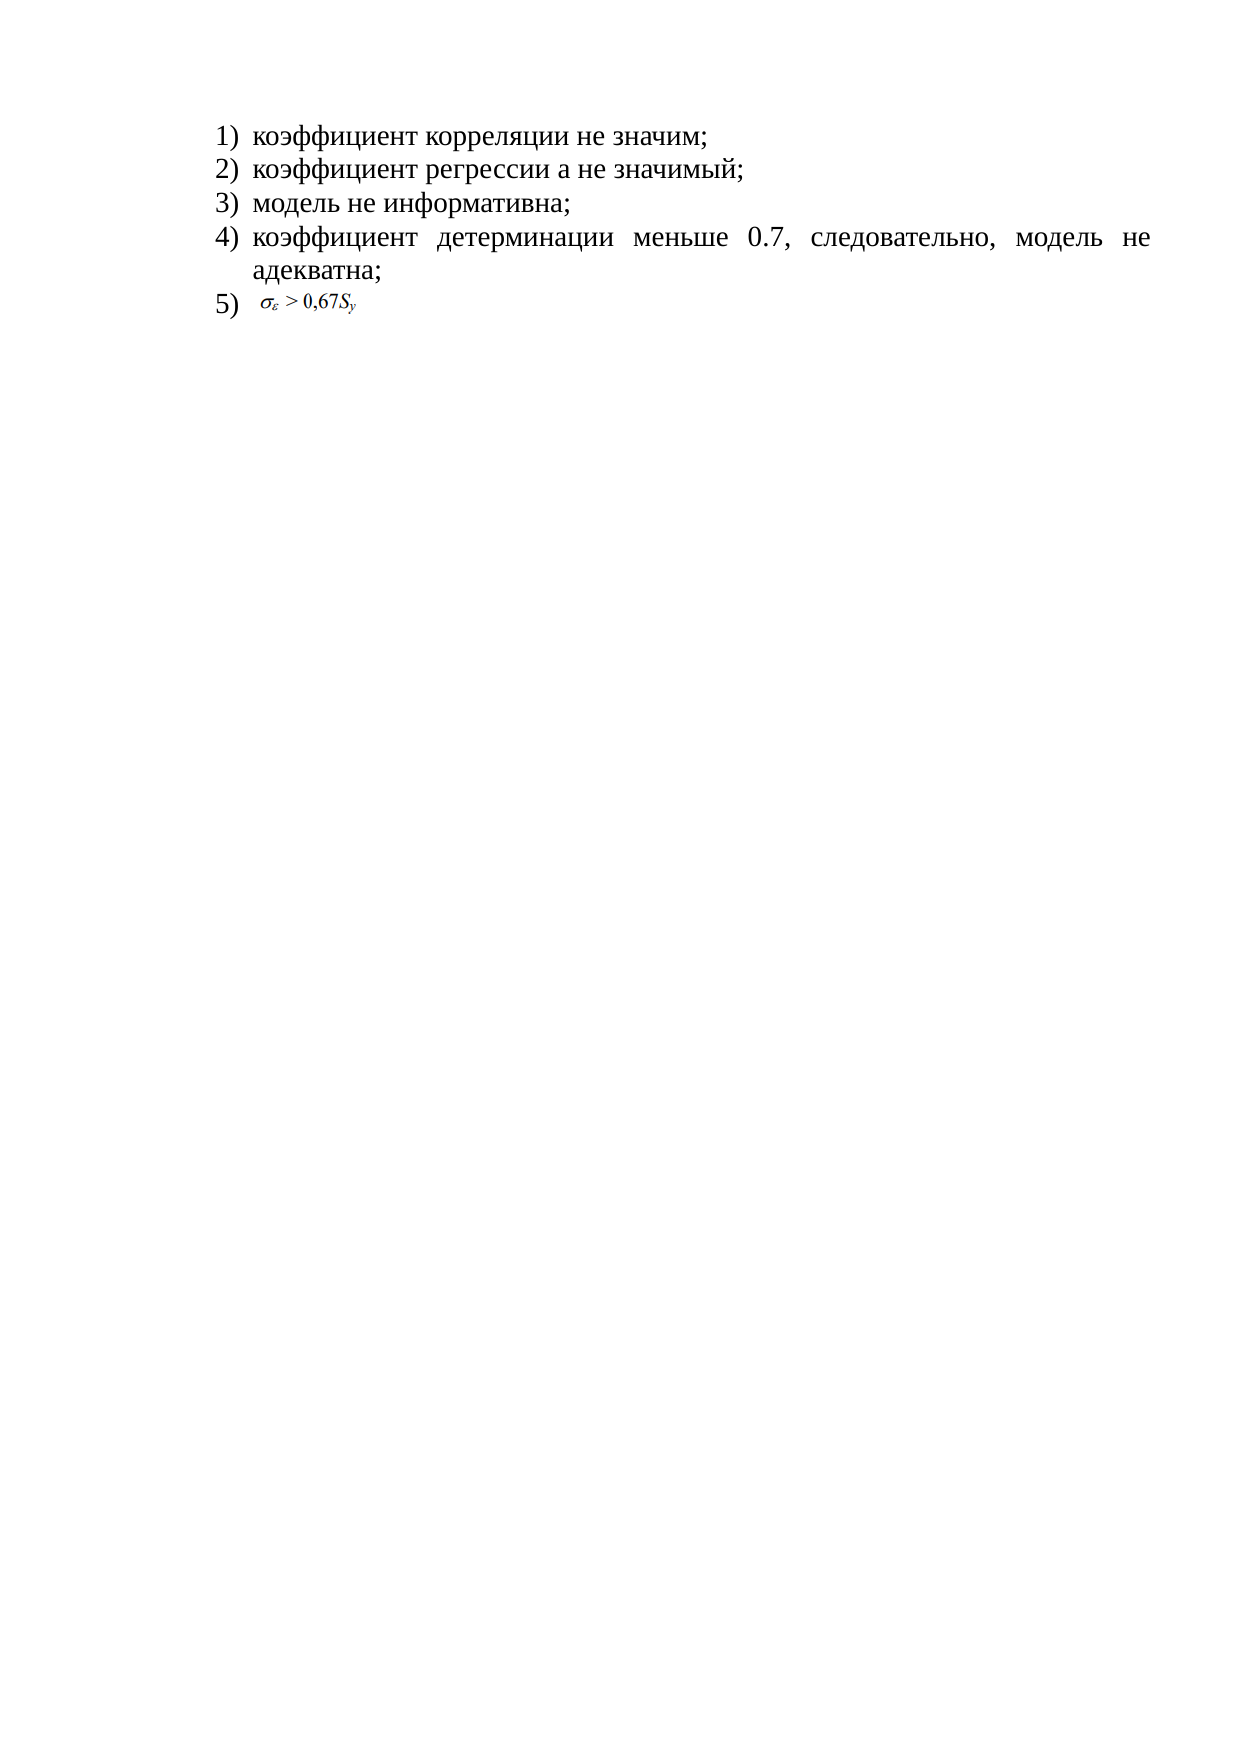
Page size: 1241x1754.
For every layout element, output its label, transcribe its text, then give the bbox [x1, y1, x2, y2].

list коэффициент регрессии a не значимый; [215, 152, 1152, 185]
list модель не информативна; [215, 185, 1152, 219]
list коэффициент детерминации меньше 0.7, следовательно, модель не адекватна; [215, 219, 1152, 286]
picture [252, 286, 367, 314]
list коэффициент корреляции не значим; [215, 118, 1152, 152]
